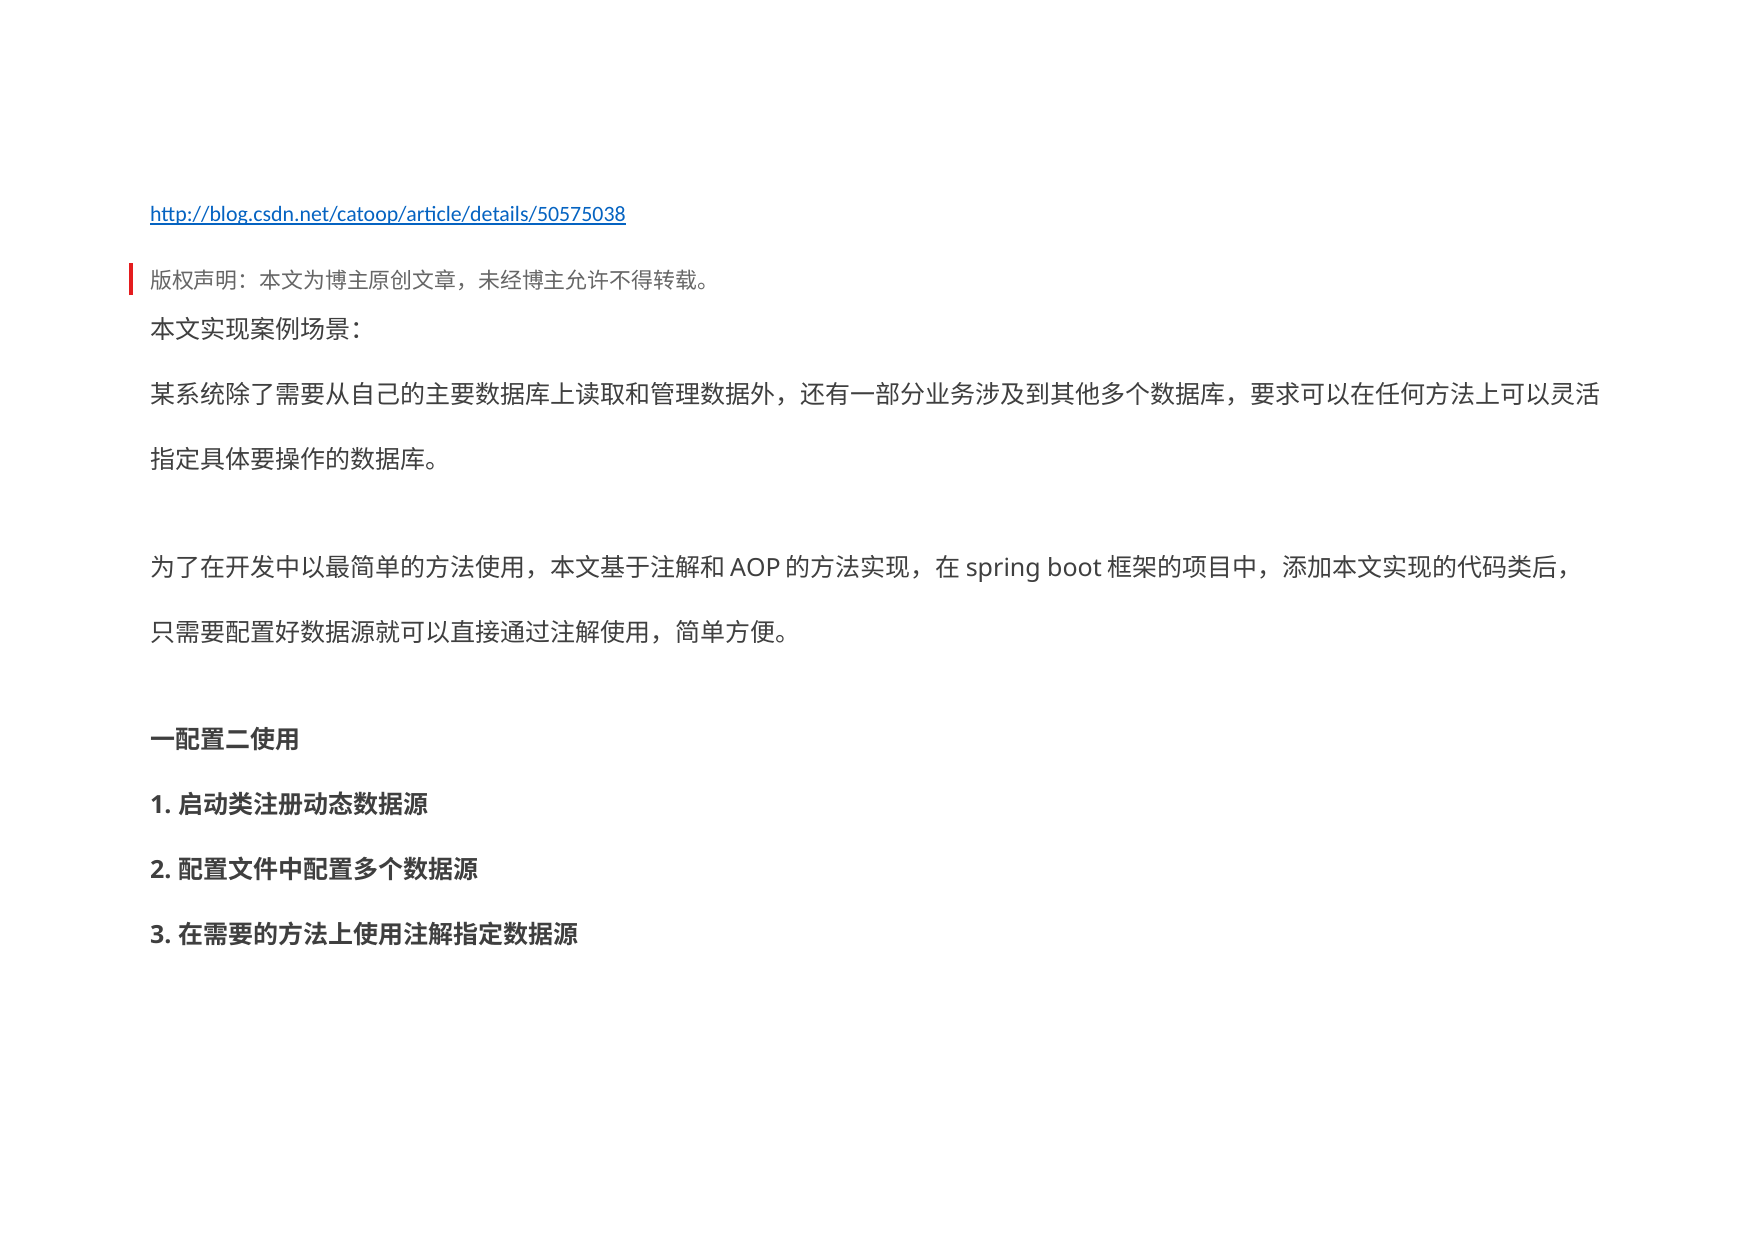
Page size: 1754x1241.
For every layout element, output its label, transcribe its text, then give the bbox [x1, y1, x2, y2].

text http://blog.csdn.net/catoop/article/details/50575038 [150, 198, 1604, 230]
text 为了在开发中以最简单的方法使用，本文基于注解和AOP的方法实现，在spring boot框架的项目中，添加本文实现的代码类后，只需要配置好数据源就可以直接通过注解使用，简单方便。 [150, 533, 1604, 663]
text 版权声明：本文为博主原创文章，未经博主允许不得转载。 [150, 263, 1604, 295]
text 一配置二使用 1. 启动类注册动态数据源 2. 配置文件中配置多个数据源 3. 在需要的方法上使用注解指定数据源 [150, 705, 1604, 965]
text 本文实现案例场景： 某系统除了需要从自己的主要数据库上读取和管理数据外，还有一部分业务涉及到其他多个数据库，要求可以在任何方法上可以灵活指定具体要操作的数据库。 [150, 295, 1604, 490]
